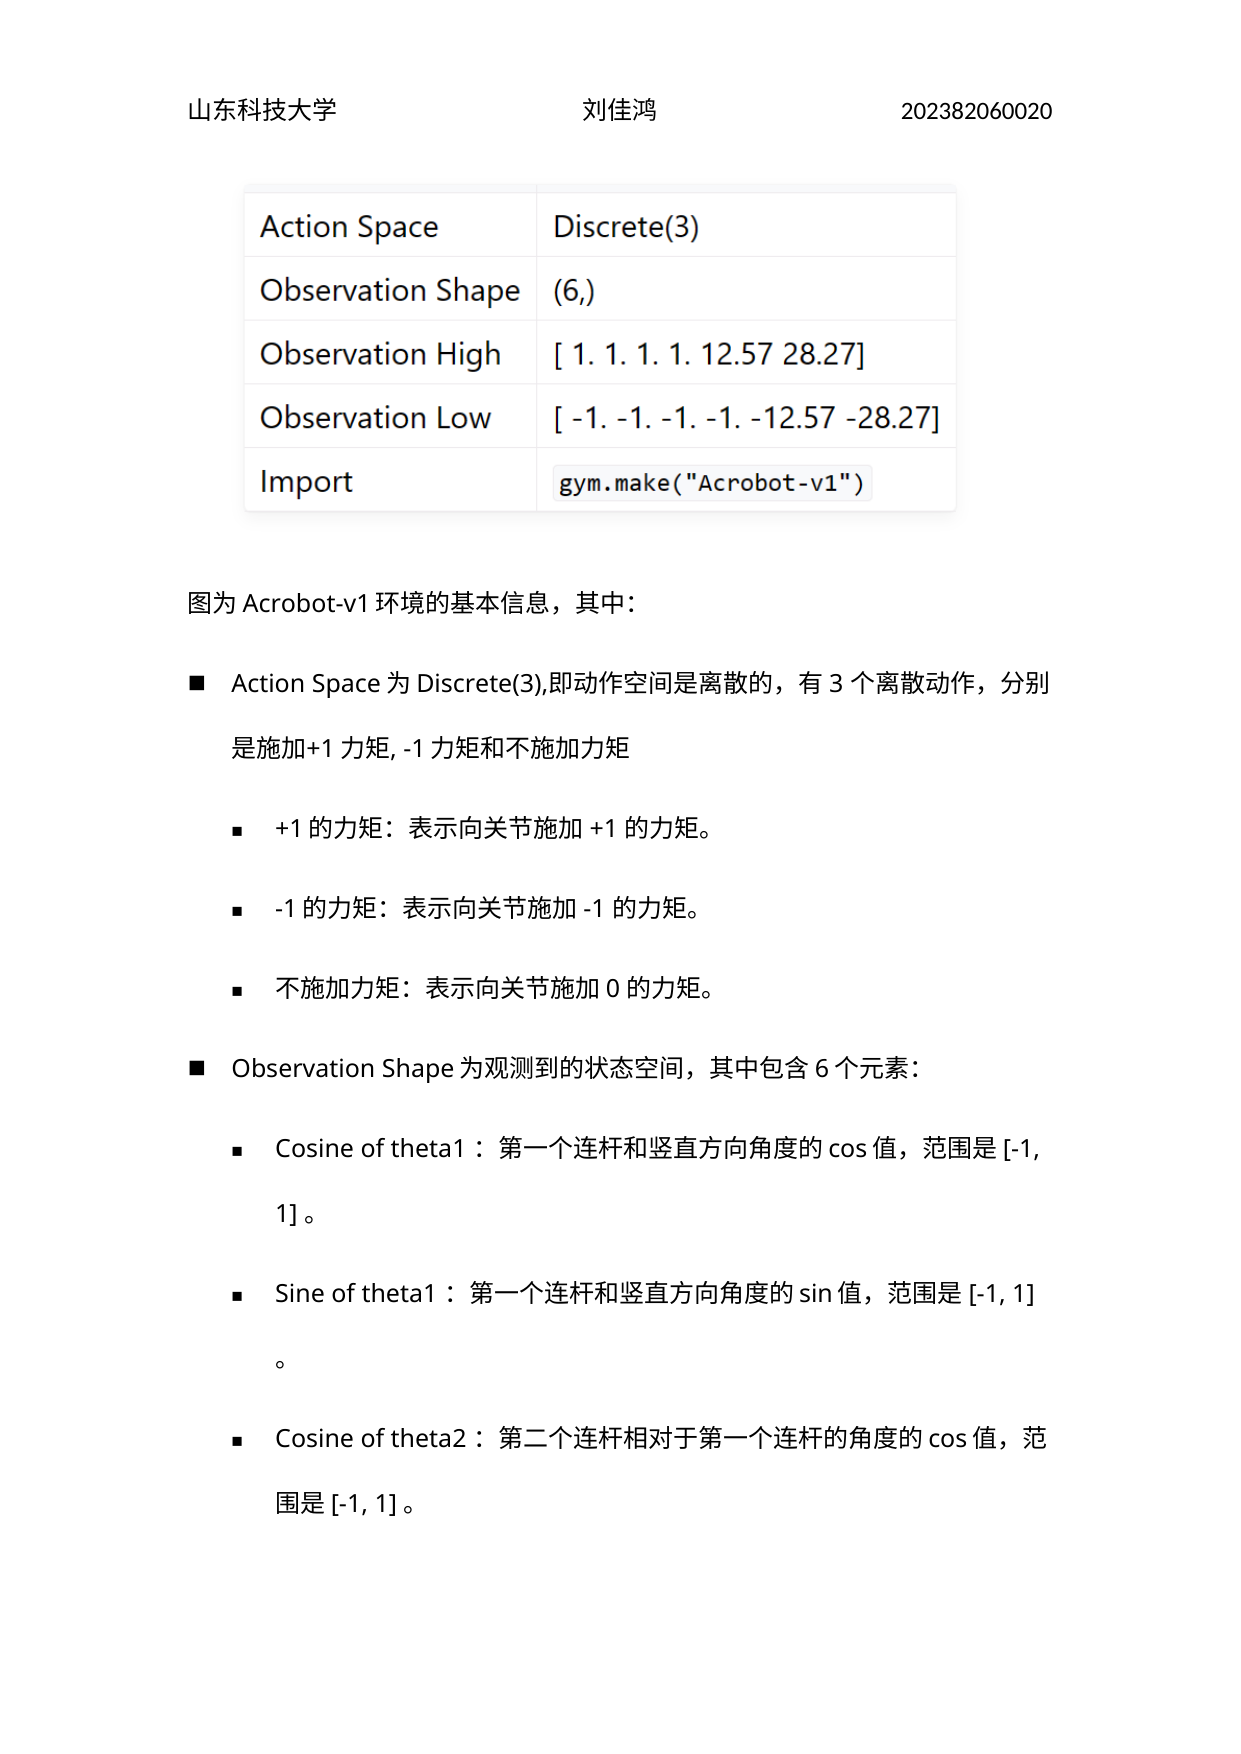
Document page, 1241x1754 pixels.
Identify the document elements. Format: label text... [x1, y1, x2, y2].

list Cosine of theta2 ：第二个连杆相对于第一个连杆的角度的cos值，范围是 [-1, 1] 。 [231, 1402, 1053, 1532]
text 图为Acrobot-v1环境的基本信息，其中： [187, 567, 1053, 632]
list Action Space为Discrete(3),即动作空间是离散的，有 3 个离散动作，分别是施加+1力矩, -1力矩和不施加力矩 [187, 647, 1053, 777]
picture [204, 162, 986, 539]
list Cosine of theta1 ：第一个连杆和竖直方向角度的cos值，范围是 [-1, 1] 。 [231, 1112, 1053, 1242]
list +1的力矩：表示向关节施加 +1 的力矩。 [231, 792, 1053, 857]
list 不施加力矩：表示向关节施加 0 的力矩。 [231, 952, 1053, 1017]
list Sine of theta1 ：第一个连杆和竖直方向角度的sin值，范围是 [-1, 1] 。 [231, 1257, 1053, 1387]
list Observation Shape为观测到的状态空间，其中包含6个元素： [187, 1032, 1053, 1097]
list -1的力矩：表示向关节施加 -1 的力矩。 [231, 872, 1053, 937]
